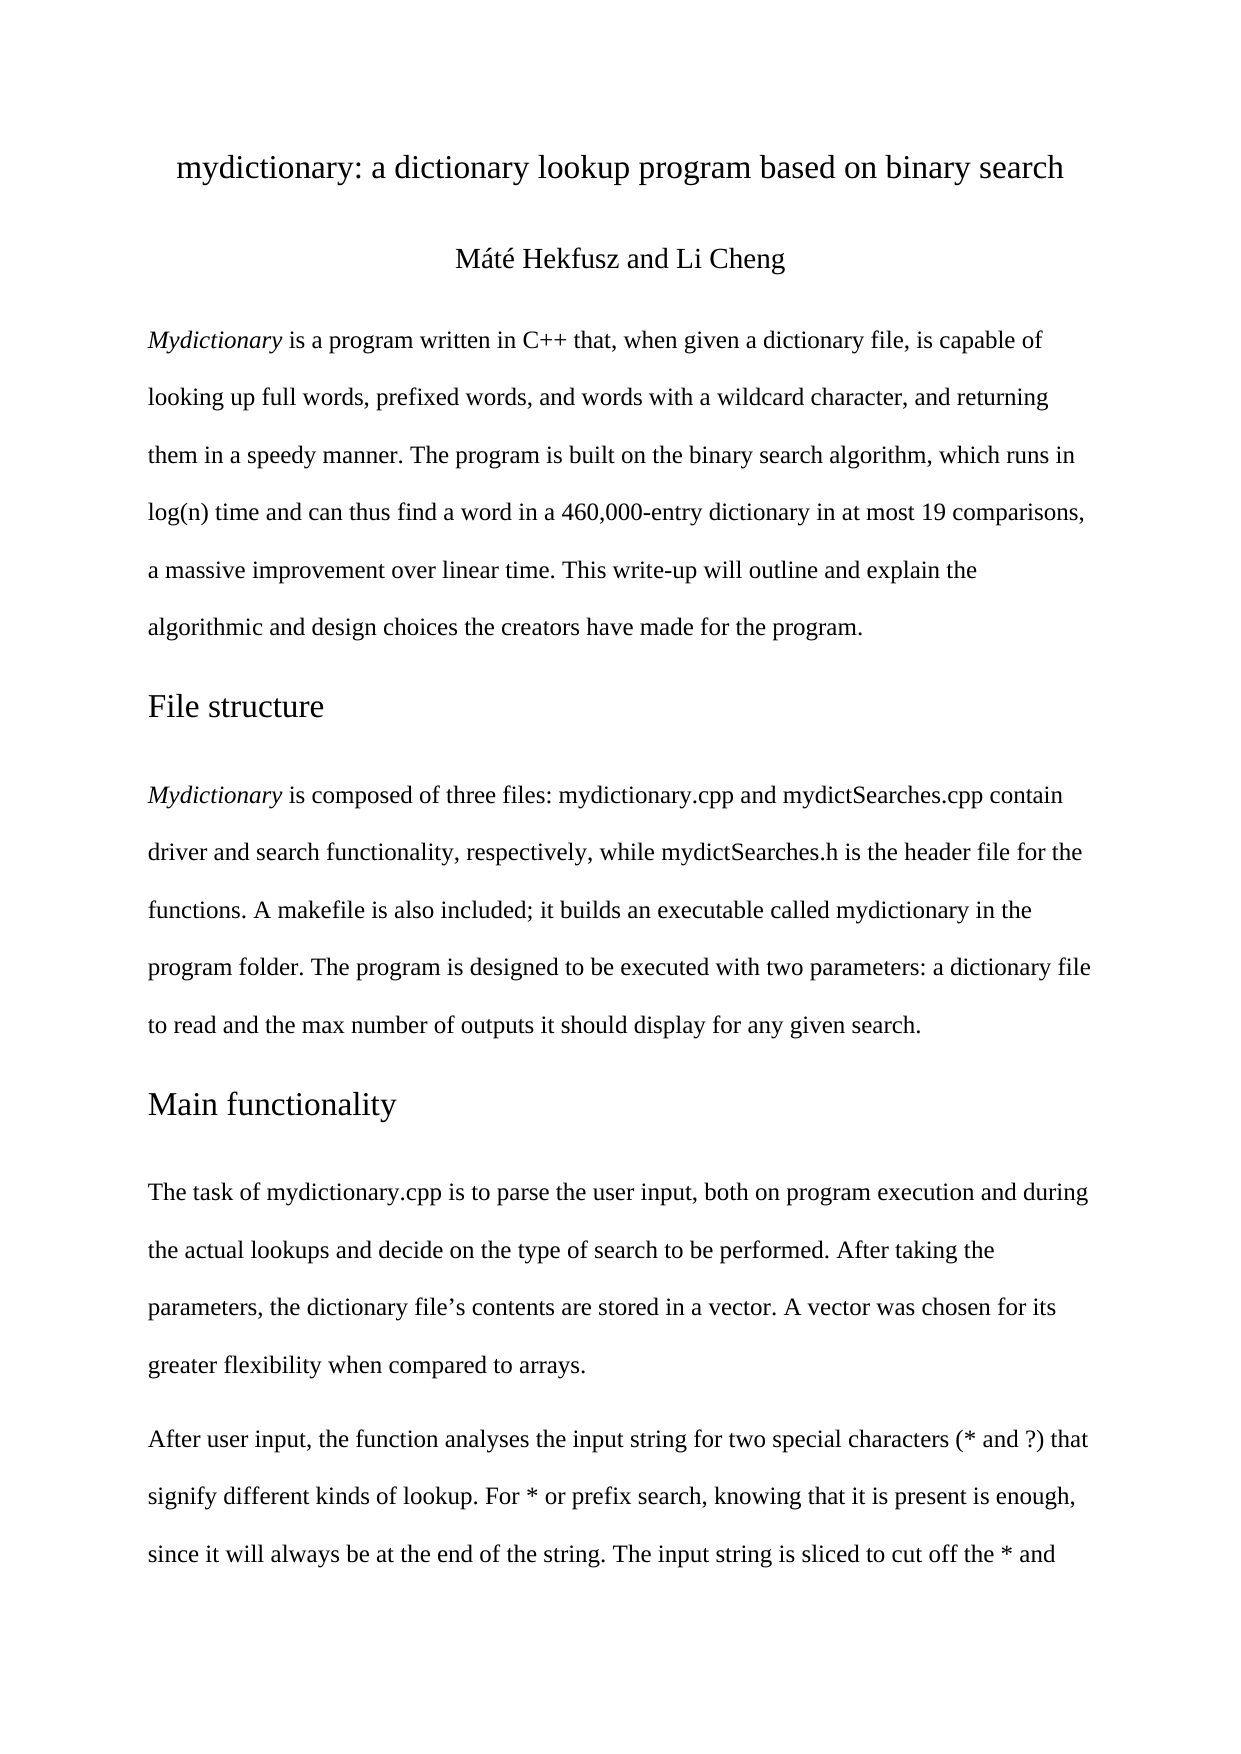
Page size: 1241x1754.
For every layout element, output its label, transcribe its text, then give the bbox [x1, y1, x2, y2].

text Main functionality [148, 1084, 1093, 1122]
text The task of mydictionary.cpp is to parse the user input, both on program execution and during the actual lookups and decide on the type of search to be performed. After taking the parameters, the dictionary file’s contents are stored in a vector. A vector was chosen for its greater flexibility when compared to arrays. [148, 1177, 1093, 1378]
text Mydictionary is composed of three files: mydictionary.cpp and mydictSearches.cpp contain driver and search functionality, respectively, while mydictSearches.h is the header file for the functions. A makefile is also included; it builds an executable called mydictionary in the program folder. The program is designed to be executed with two parameters: a dictionary file to read and the max number of outputs it should display for any given search. [148, 780, 1093, 1038]
text Mydictionary is a program written in C++ that, when given a dictionary file, is capable of looking up full words, prefixed words, and words with a wildcard character, and returning them in a speedy manner. The program is built on the binary search algorithm, which runs in log(n) time and can thus find a word in a 460,000-entry dictionary in at most 19 comparisons, a massive improvement over linear time. This write-up will outline and explain the algorithmic and design choices the creators have made for the program. [148, 325, 1093, 641]
text mydictionary: a dictionary lookup program based on binary search [148, 148, 1093, 186]
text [148, 1424, 1093, 1568]
text File structure [148, 686, 1093, 725]
text Máté Hekfusz and Li Cheng [148, 241, 1093, 274]
